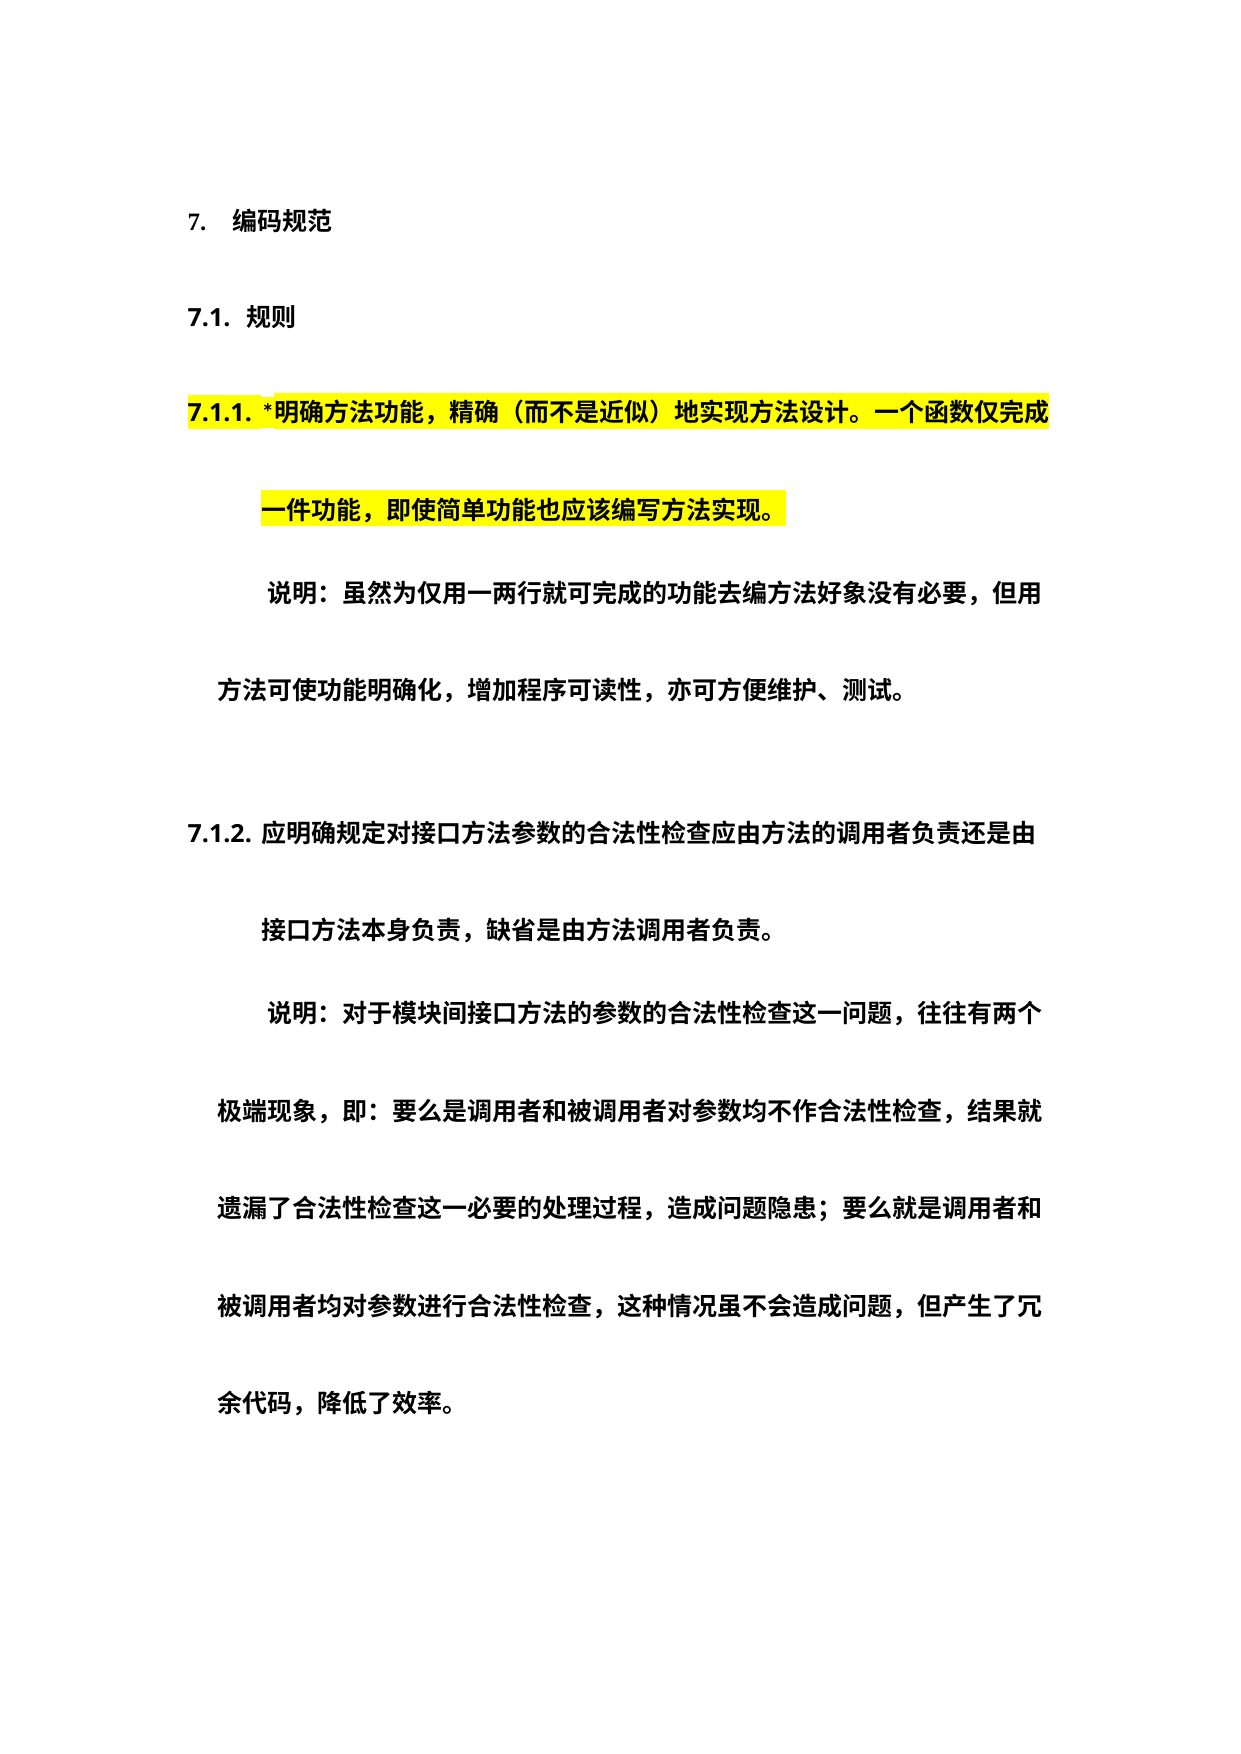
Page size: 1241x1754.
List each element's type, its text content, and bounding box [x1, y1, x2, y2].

text 说明：对于模块间接口方法的参数的合法性检查这一问题，往往有两个极端现象，即：要么是调用者和被调用者对参数均不作合法性检查，结果就遗漏了合法性检查这一必要的处理过程，造成问题隐患；要么就是调用者和被调用者均对参数进行合法性检查，这种情况虽不会造成问题，但产生了冗余代码，降低了效率。 [217, 979, 1053, 1434]
text 说明：虽然为仅用一两行就可完成的功能去编方法好象没有必要，但用方法可使功能明确化，增加程序可读性，亦可方便维护、测试。 [217, 559, 1053, 721]
subtitle 规则 [187, 283, 1053, 348]
subtitle *明确方法功能，精确（而不是近似）地实现方法设计。一个函数仅完成一件功能，即使简单功能也应该编写方法实现。 [187, 378, 1053, 541]
subtitle 应明确规定对接口方法参数的合法性检查应由方法的调用者负责还是由接口方法本身负责，缺省是由方法调用者负责。 [187, 799, 1053, 961]
subtitle 编码规范 [187, 187, 1053, 252]
